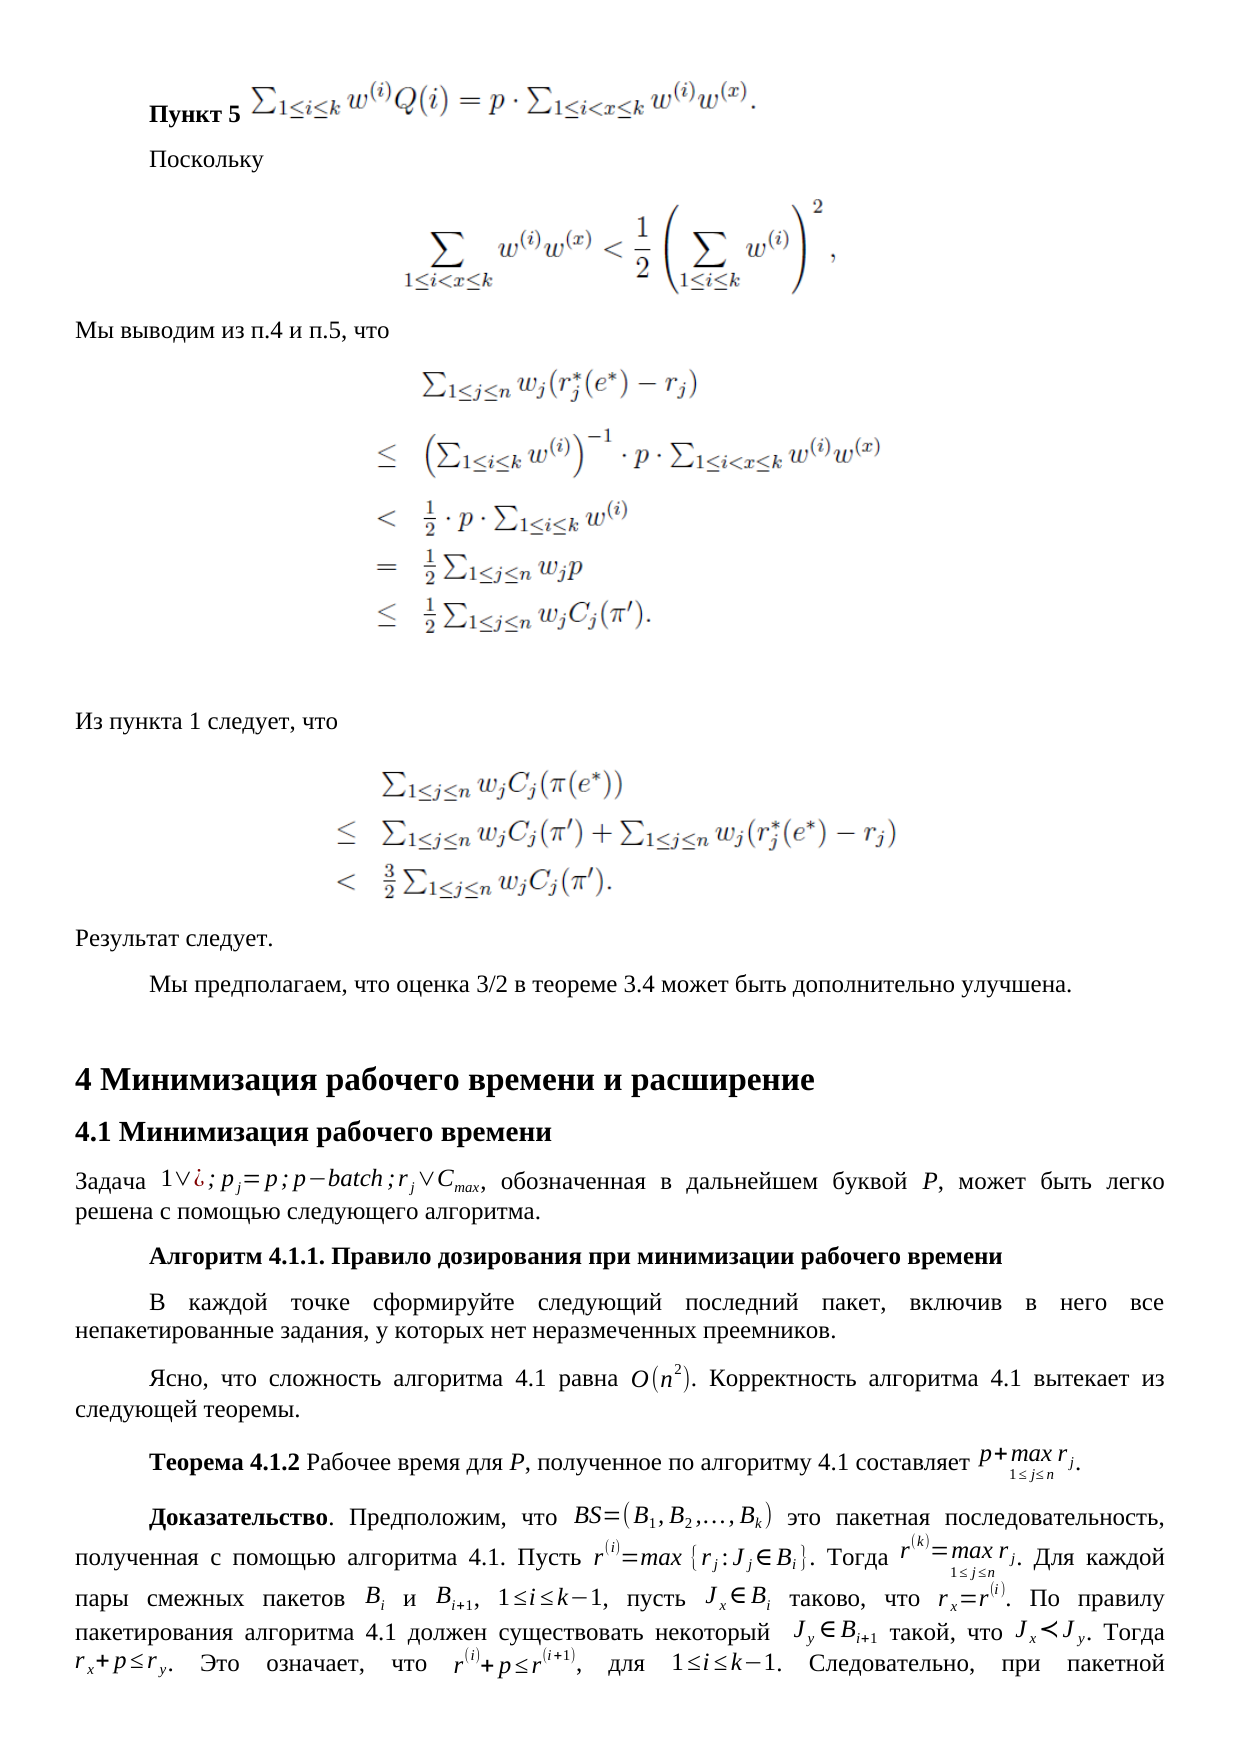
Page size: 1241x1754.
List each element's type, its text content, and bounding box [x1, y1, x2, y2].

picture [246, 75, 765, 123]
text 4 Минимизация рабочего времени и расширение [75, 1059, 1165, 1098]
picture [327, 751, 913, 907]
text Мы предполагаем, что оценка 3/2 в теореме 3.4 может быть дополнительно улучшена. [75, 969, 1165, 997]
text Из пункта 1 следует, что [75, 706, 1165, 734]
text Ясно, что сложность алгоритма 4.1 равна . Корректность алгоритма 4.1 вытекает из следующей теоремы. [75, 1361, 1165, 1423]
text Задача , обозначенная в дальнейшем буквой P, может быть легко решена с помощью следующего алгоритма. [75, 1165, 1165, 1225]
text Результат следует. [75, 923, 1165, 952]
text 4.1 Минимизация рабочего времени [75, 1114, 1165, 1148]
text Мы выводим из п.4 и п.5, что [75, 315, 1165, 344]
text Алгоритм 4.1.1. Правило дозирования при минимизации рабочего времени [75, 1241, 1165, 1270]
text В каждой точке сформируйте следующий последний пакет, включив в него все непакетированные задания, у которых нет неразмеченных преемников. [75, 1287, 1165, 1344]
picture [350, 360, 890, 644]
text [75, 1500, 1165, 1678]
picture [388, 189, 852, 299]
text Поскольку [75, 144, 1165, 173]
text Теорема 4.1.2 Рабочее время для P, полученное по алгоритму 4.1 составляет . [75, 1439, 1165, 1483]
